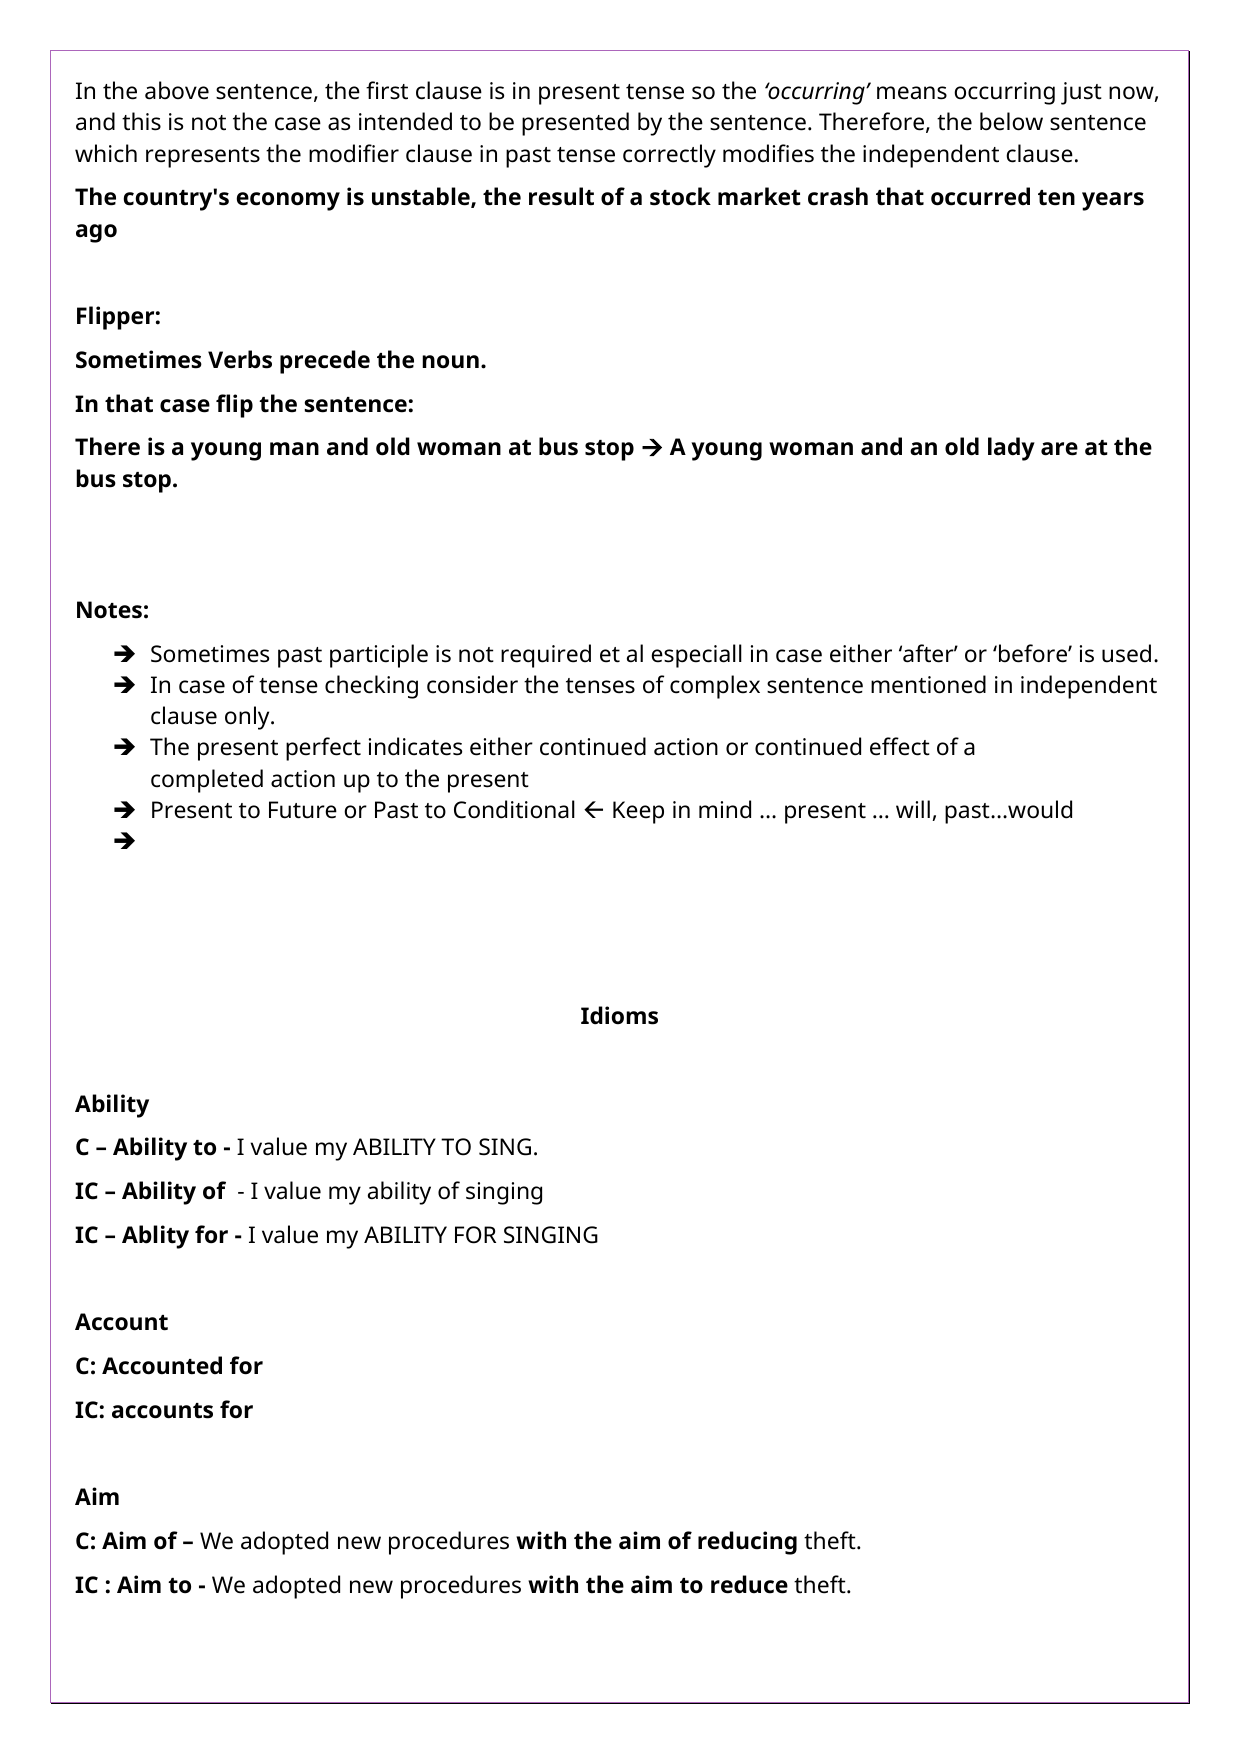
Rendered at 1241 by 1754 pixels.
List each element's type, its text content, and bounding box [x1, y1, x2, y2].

text In the above sentence, the first clause is in present tense so the ‘occurring’ means occurring just now, and this is not the case as intended to be presented by the sentence. Therefore, the below sentence which represents the modifier clause in past tense correctly modifies the independent clause. [75, 75, 1164, 169]
text Idioms [75, 1000, 1164, 1031]
text Aim [75, 1481, 1164, 1512]
list Present to Future or Past to Conditional Keep in mind … present … will, past…would [112, 794, 1164, 825]
text The country's economy is unstable, the result of a stock market crash that occurred ten years ago [75, 181, 1164, 244]
text Account [75, 1306, 1164, 1337]
text There is a young man and old woman at bus stop A young woman and an old lady are at the bus stop. [75, 431, 1164, 494]
text IC: accounts for [75, 1394, 1164, 1425]
list completed action up to the present [150, 762, 1164, 794]
text C: Accounted for [75, 1350, 1164, 1381]
text IC : Aim to - We adopted new procedures with the aim to reduce theft. [75, 1569, 1164, 1600]
text C: Aim of – We adopted new procedures with the aim of reducing theft. [75, 1525, 1164, 1556]
text Sometimes Verbs precede the noun. [75, 344, 1164, 375]
text IC – Ability of - I value my ability of singing [75, 1175, 1164, 1206]
text C – Ability to - I value my ABILITY TO SING. [75, 1131, 1164, 1162]
list The present perfect indicates either continued action or continued effect of a [112, 731, 1164, 762]
text Ability [75, 1087, 1164, 1119]
text Notes: [75, 594, 1164, 625]
text Flipper: [75, 300, 1164, 331]
list Sometimes past participle is not required et al especiall in case either ‘after’ or ‘before’ is used. [112, 637, 1164, 669]
text In that case flip the sentence: [75, 387, 1164, 419]
text IC – Ablity for - I value my ABILITY FOR SINGING [75, 1219, 1164, 1250]
list In case of tense checking consider the tenses of complex sentence mentioned in independent clause only. [112, 669, 1164, 731]
